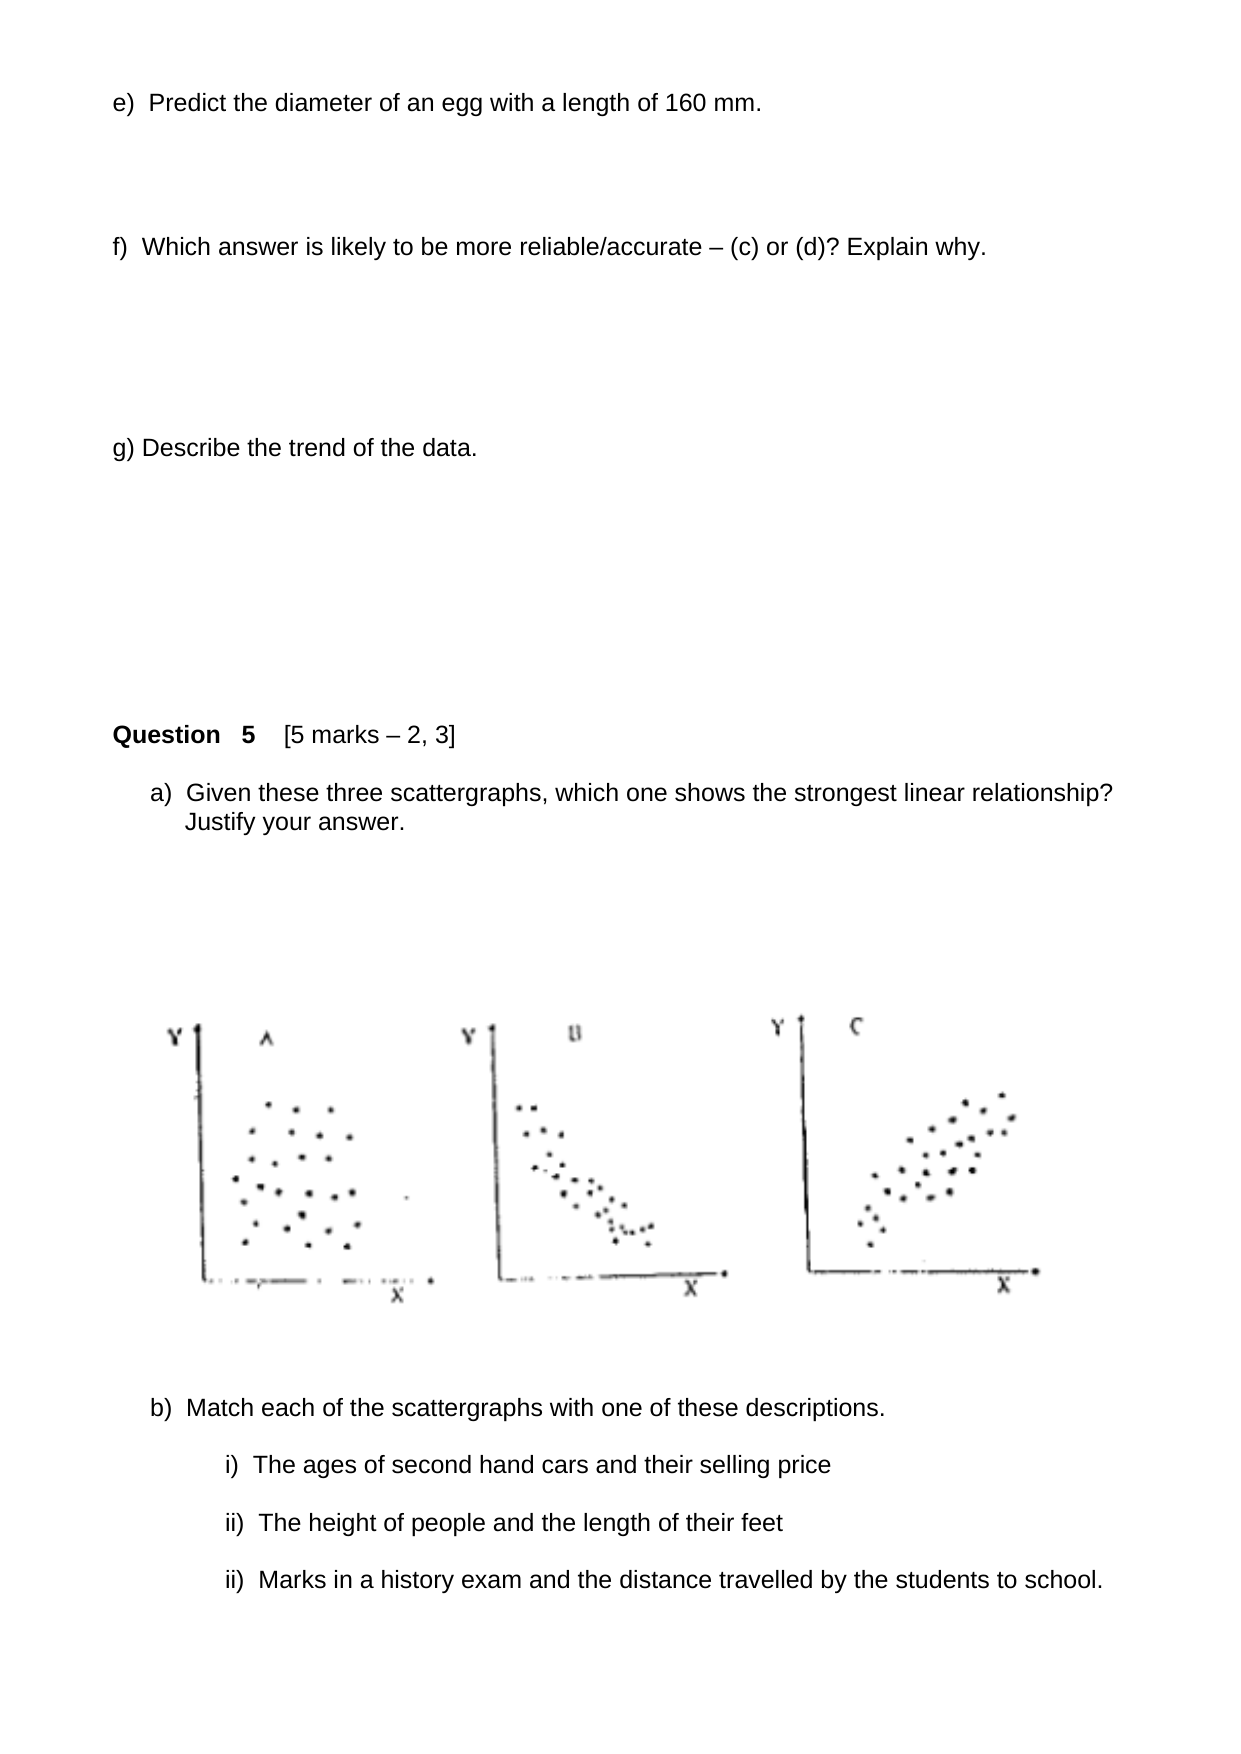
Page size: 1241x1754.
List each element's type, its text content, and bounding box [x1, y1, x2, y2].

list f) Which answer is likely to be more reliable/accurate – (c) or (d)? Explain why. [112, 232, 1165, 260]
text ii) Marks in a history exam and the distance travelled by the students to school. [75, 1565, 1165, 1594]
text Question 5 [5 marks – 2, 3] [112, 720, 1165, 749]
text ii) The height of people and the length of their feet [75, 1507, 1165, 1536]
text Justify your answer. [75, 807, 1165, 835]
text b) Match each of the scattergraphs with one of these descriptions. [75, 1392, 1165, 1421]
list g) Describe the trend of the data. [112, 433, 1165, 462]
text a) Given these three scattergraphs, which one shows the strongest linear relationship? [75, 778, 1165, 807]
text i) The ages of second hand cars and their selling price [75, 1450, 1165, 1479]
list e) Predict the diameter of an egg with a length of 160 mm. [112, 88, 1165, 117]
picture [82, 979, 1136, 1335]
